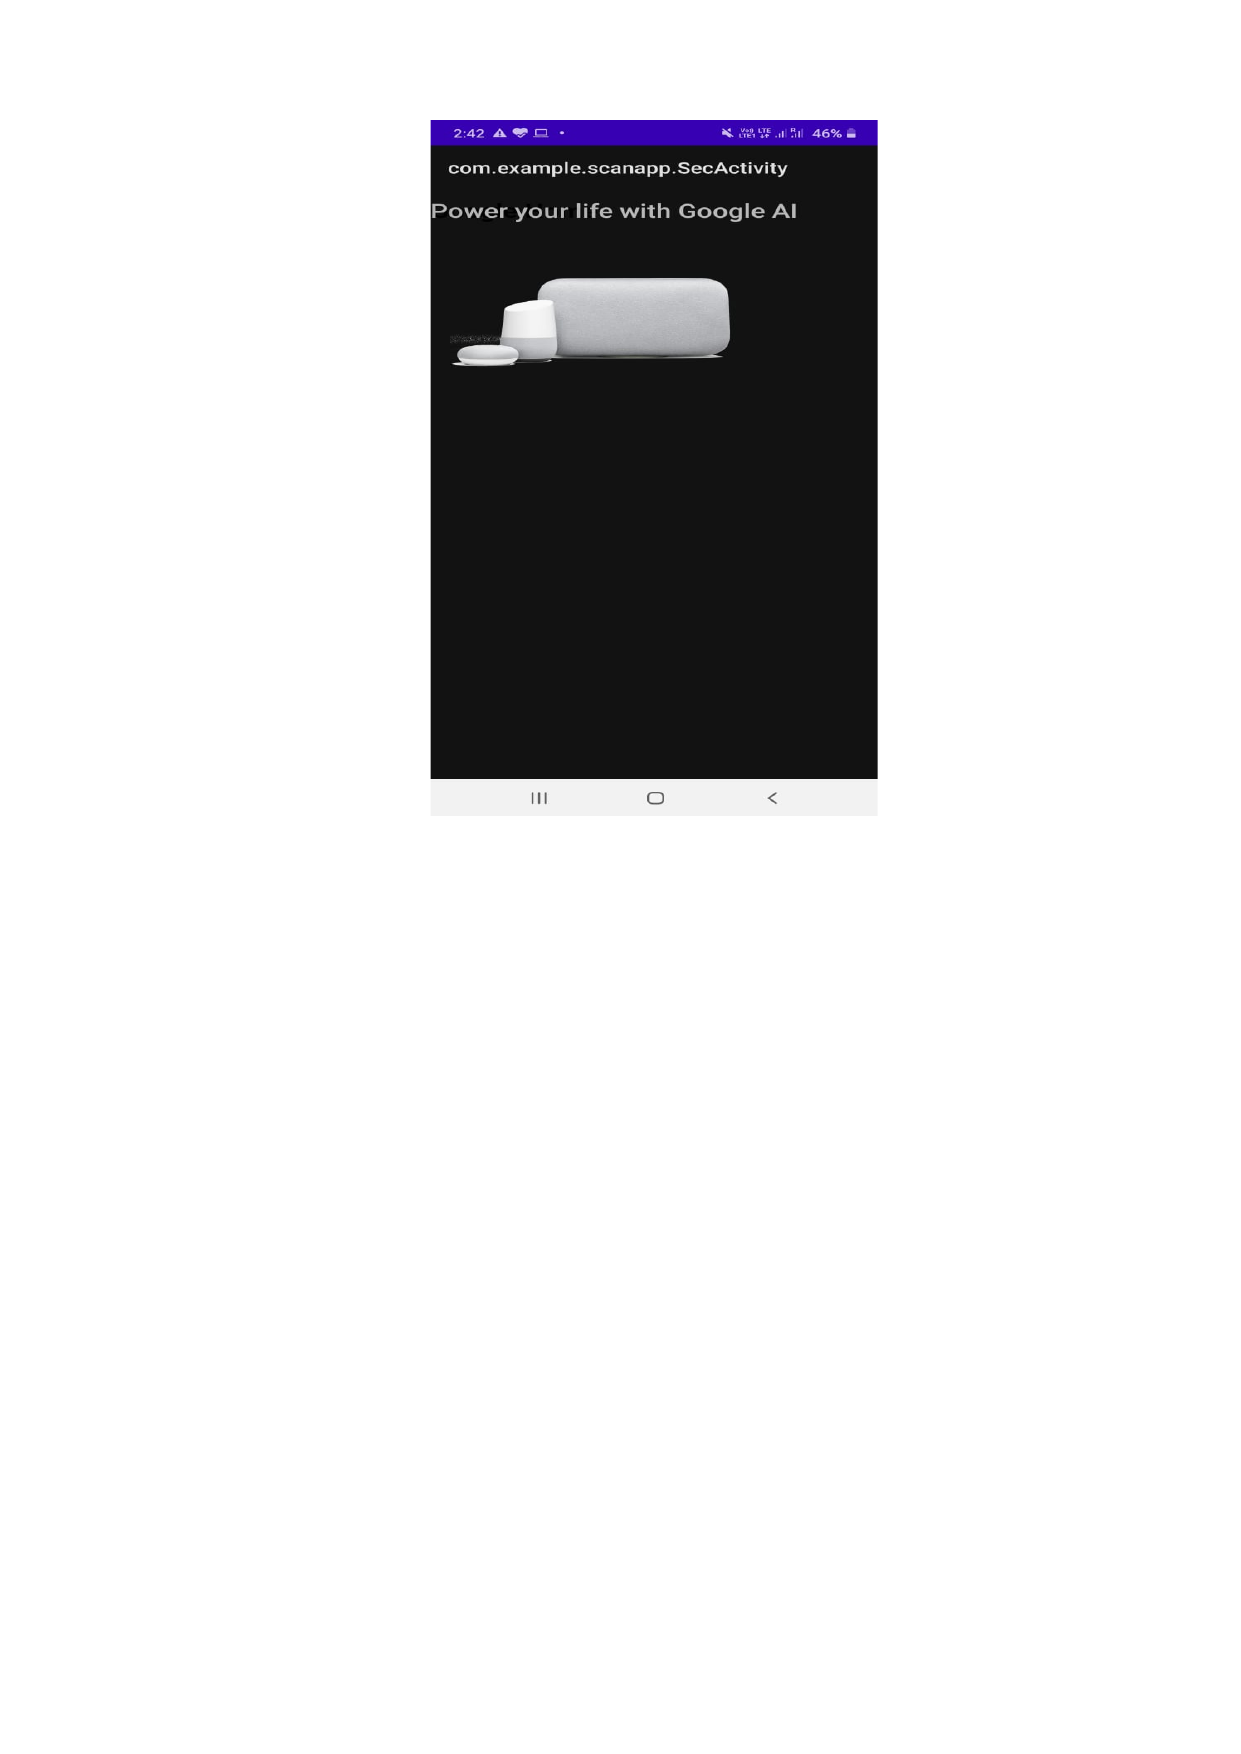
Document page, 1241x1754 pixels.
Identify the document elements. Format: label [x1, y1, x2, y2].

picture [430, 120, 878, 816]
